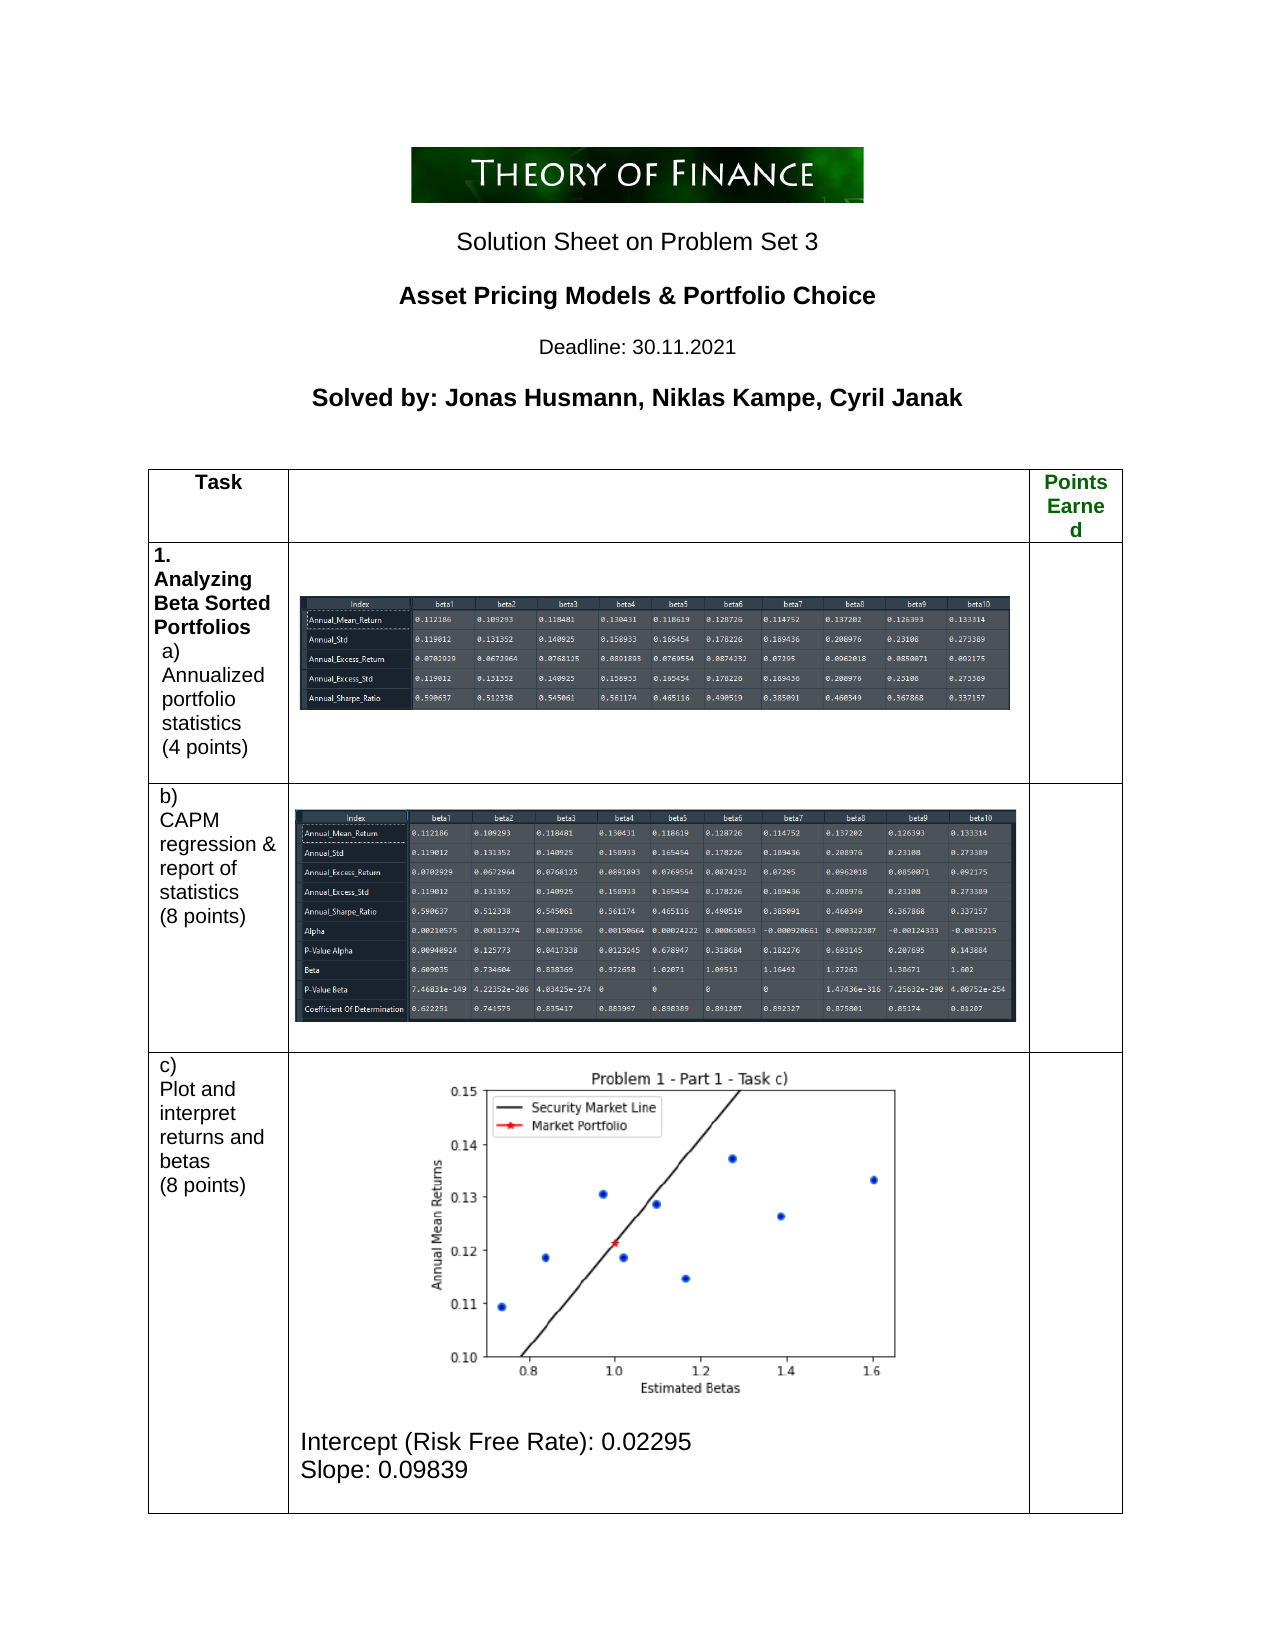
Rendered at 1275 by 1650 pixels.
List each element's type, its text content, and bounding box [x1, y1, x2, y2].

table_header [289, 470, 1029, 542]
text Asset Pricing Models & Portfolio Choice [148, 281, 1127, 310]
table_cell [1030, 784, 1122, 1052]
text Solved by: Jonas Husmann, Niklas Kampe, Cyril Janak [148, 383, 1127, 444]
table_header Points Earned [1030, 470, 1122, 542]
picture [295, 808, 1017, 1022]
table_cell [1030, 543, 1122, 783]
table_cell b) CAPM regression & report of statistics (8 points) [149, 784, 288, 1052]
table_cell [289, 543, 1029, 783]
table_cell Analyzing Beta Sorted Portfolios a) Annualized portfolio statistics (4 points) [149, 543, 288, 783]
picture [299, 596, 1010, 710]
text Solution Sheet on Problem Set 3 [148, 227, 1127, 256]
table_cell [289, 1053, 1029, 1513]
picture [411, 147, 864, 203]
text Deadline: 30.11.2021 [148, 335, 1127, 359]
picture [426, 1067, 900, 1397]
table_cell [1030, 1053, 1122, 1513]
table_header Task [149, 470, 288, 542]
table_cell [149, 1053, 288, 1513]
table_cell [289, 784, 1029, 1052]
